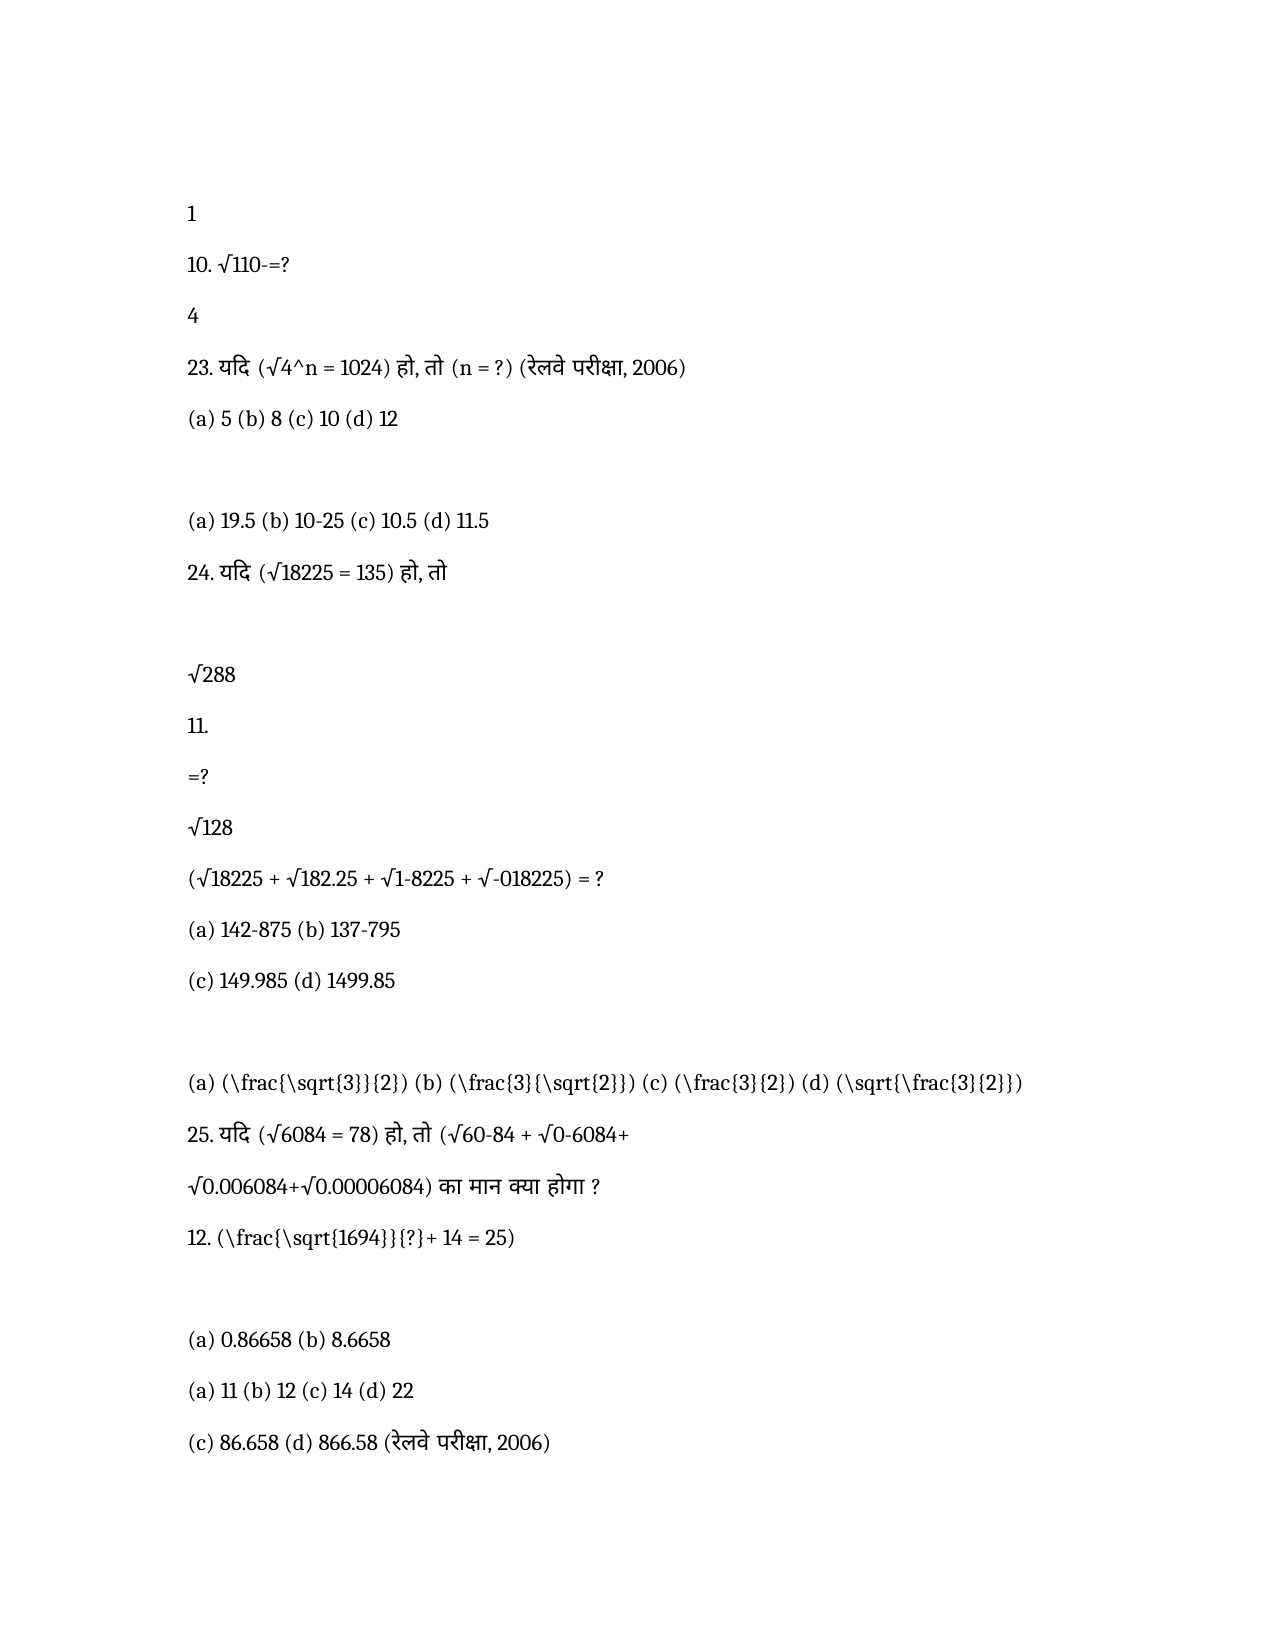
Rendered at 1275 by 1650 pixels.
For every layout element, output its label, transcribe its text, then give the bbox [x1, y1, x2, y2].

text 12. (\frac{\sqrt{1694}}{?}+ 14 = 25) [187, 1225, 1087, 1251]
text (c) 149.985 (d) 1499.85 [187, 968, 1087, 994]
text √128 [187, 815, 1087, 841]
text 24. यदि (√18225 = 135) हो, तो [187, 559, 1087, 586]
text (a) 19.5 (b) 10-25 (c) 10.5 (d) 11.5 [187, 508, 1087, 534]
text 23. यदि (√4^n = 1024) हो, तो (n = ?) (रेलवे परीक्षा, 2006) [187, 354, 1087, 381]
text 11. [187, 713, 1087, 739]
text √0.006084+√0.00006084) का मान क्या होगा ? [187, 1173, 1087, 1200]
text √288 [187, 662, 1087, 688]
text (a) (\frac{\sqrt{3}}{2}) (b) (\frac{3}{\sqrt{2}}) (c) (\frac{3}{2}) (d) (\sqrt{\frac{3}{2}}) [187, 1070, 1087, 1097]
text (a) 11 (b) 12 (c) 14 (d) 22 [187, 1378, 1087, 1404]
text (a) 5 (b) 8 (c) 10 (d) 12 [187, 406, 1087, 432]
text (a) 0.86658 (b) 8.6658 [187, 1327, 1087, 1353]
text (√18225 + √182.25 + √1-8225 + √-018225) = ? [187, 866, 1087, 892]
text 1 [187, 201, 1087, 227]
text 10. √110-=? [187, 252, 1087, 278]
text 4 [187, 303, 1087, 329]
text (c) 86.658 (d) 866.58 (रेलवे परीक्षा, 2006) [187, 1429, 1087, 1456]
text (a) 142-875 (b) 137-795 [187, 917, 1087, 943]
text 25. यदि (√6084 = 78) हो, तो (√60-84 + √0-6084+ [187, 1121, 1087, 1148]
text =? [187, 764, 1087, 790]
